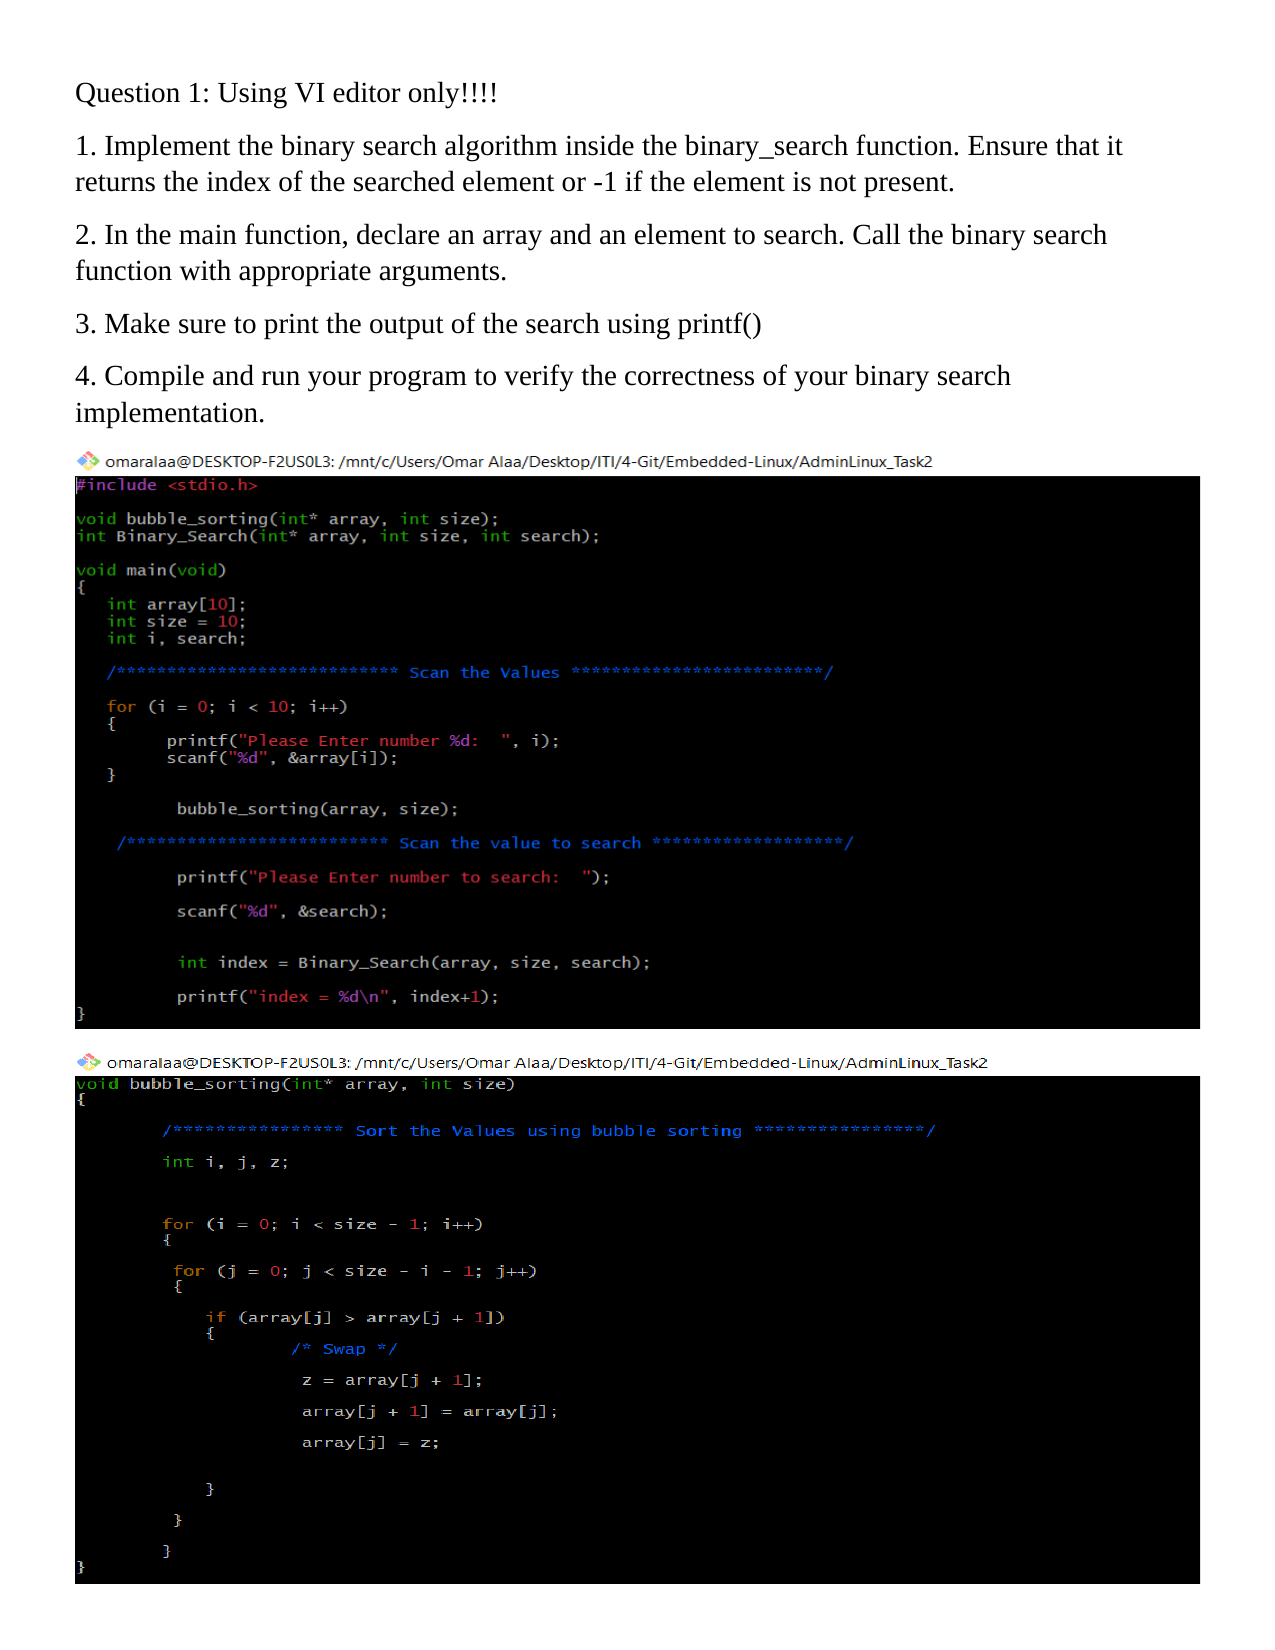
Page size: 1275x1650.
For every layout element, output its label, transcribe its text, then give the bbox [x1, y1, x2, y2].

picture [75, 1049, 1200, 1584]
text 4. Compile and run your program to verify the correctness of your binary search implementation. [75, 358, 1200, 428]
text 1. Implement the binary search algorithm inside the binary_search function. Ensure that it returns the index of the searched element or -1 if the element is not present. [75, 128, 1200, 197]
text 3. Make sure to print the output of the search using printf() [75, 306, 1200, 339]
text 2. In the main function, declare an array and an element to search. Call the binary search function with appropriate arguments. [75, 217, 1200, 286]
picture [75, 447, 1200, 1029]
text Question 1: Using VI editor only!!!! [75, 75, 1200, 108]
